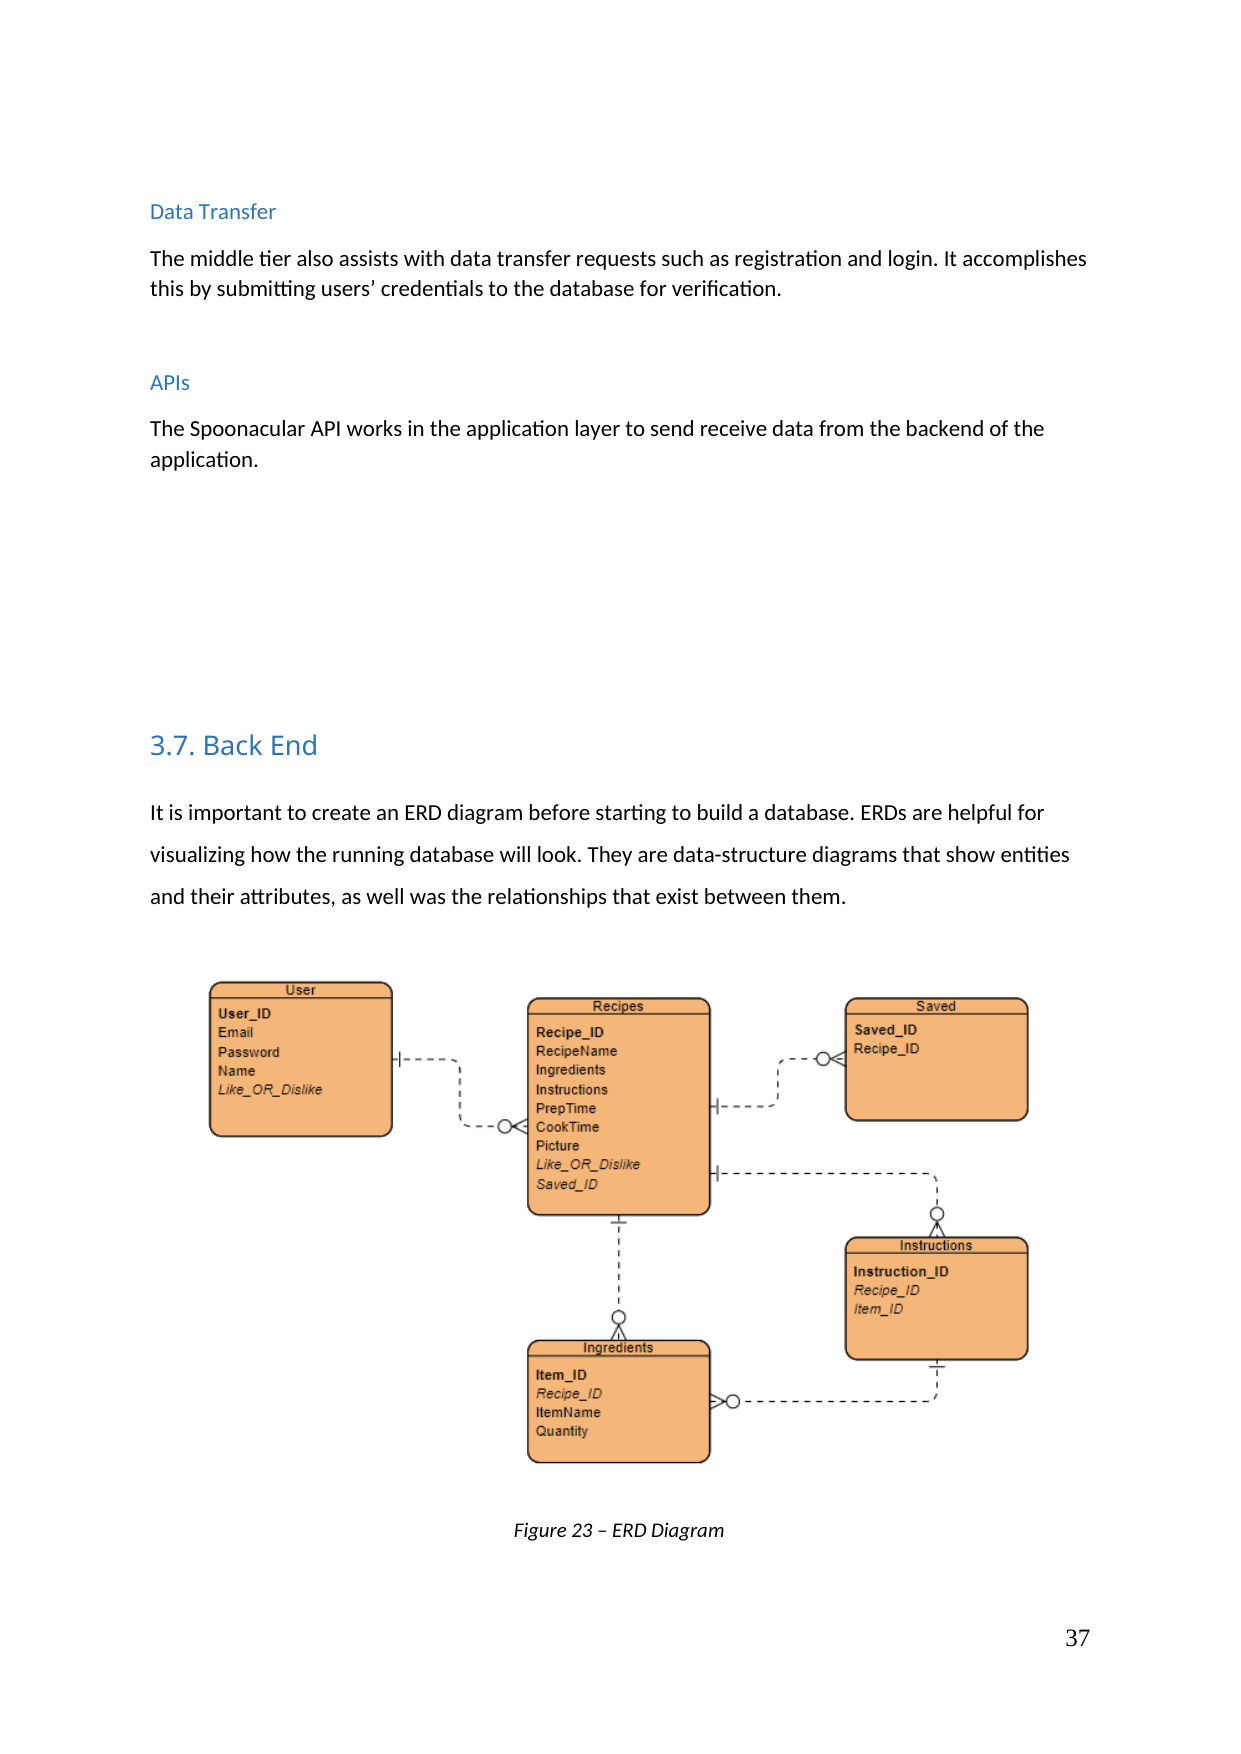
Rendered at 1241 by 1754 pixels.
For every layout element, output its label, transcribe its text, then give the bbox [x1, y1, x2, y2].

text APIs [150, 368, 1090, 396]
text Data Transfer [150, 197, 1090, 225]
text The Spoonacular API works in the application layer to send receive data from the backend of the application. [150, 414, 1090, 473]
text It is important to create an ERD diagram before starting to build a database. ERDs are helpful for visualizing how the running database will look. They are data-structure diagrams that show entities and their attributes, as well was the relationships that exist between them. [150, 798, 1090, 910]
text The middle tier also assists with data transfer requests such as registration and login. It accomplishes this by submitting users’ credentials to the database for verification. [150, 244, 1090, 302]
subtitle 3.7. Back End [150, 726, 1090, 763]
text Figure 23 – ERD Diagram [150, 1517, 1090, 1542]
picture [189, 940, 1051, 1487]
